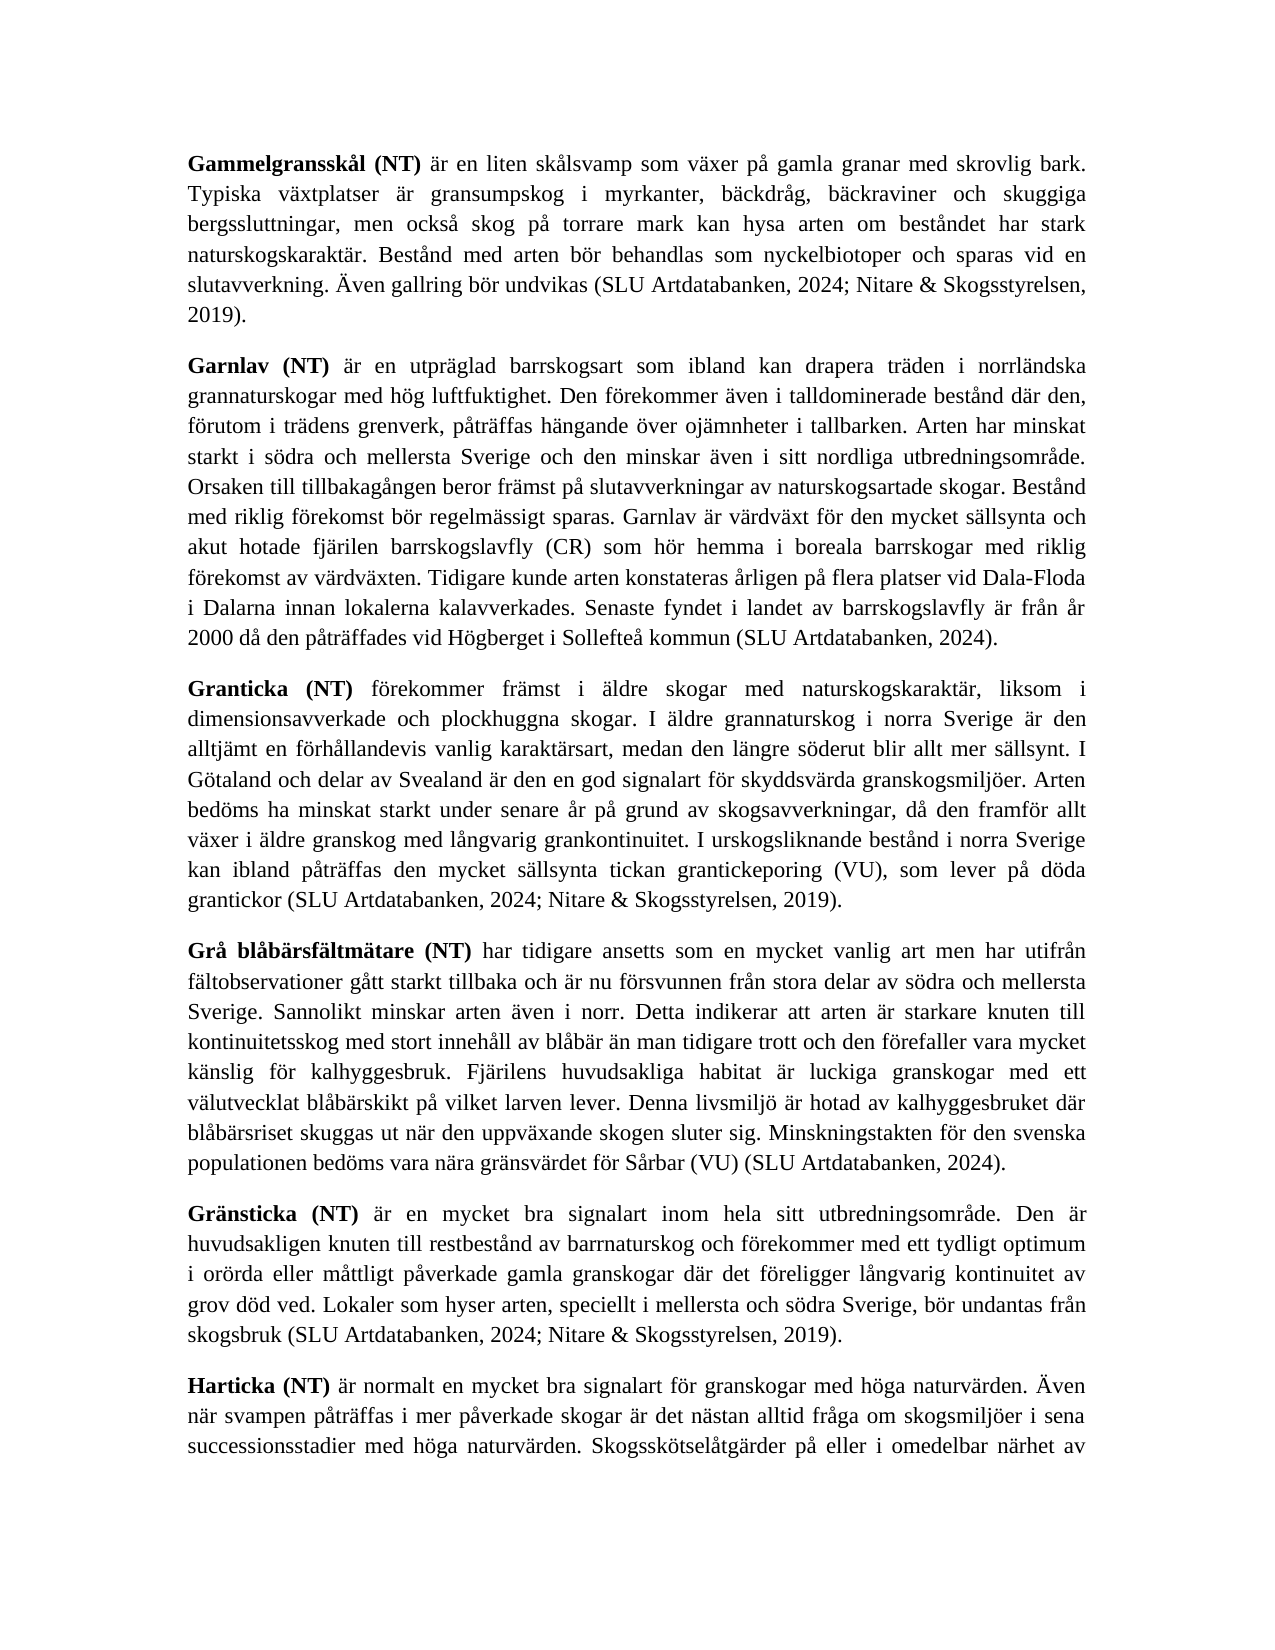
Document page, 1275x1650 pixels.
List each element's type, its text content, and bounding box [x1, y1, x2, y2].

text Granticka (NT) förekommer främst i äldre skogar med naturskogskaraktär, liksom i dimensionsavverkade och plockhuggna skogar. I äldre grannaturskog i norra Sverige är den alltjämt en förhållandevis vanlig karaktärsart, medan den längre söderut blir allt mer sällsynt. I Götaland och delar av Svealand är den en god signalart för skyddsvärda granskogsmiljöer. Arten bedöms ha minskat starkt under senare år på grund av skogsavverkningar, då den framför allt växer i äldre granskog med långvarig grankontinuitet. I urskogsliknande bestånd i norra Sverige kan ibland påträffas den mycket sällsynta tickan grantickeporing (VU), som lever på döda grantickor (SLU Artdatabanken, 2024; Nitare & Skogsstyrelsen, 2019). [187, 675, 1087, 913]
text Gränsticka (NT) är en mycket bra signalart inom hela sitt utbredningsområde. Den är huvudsakligen knuten till restbestånd av barrnaturskog och förekommer med ett tydligt optimum i orörda eller måttligt påverkade gamla granskogar där det föreligger långvarig kontinuitet av grov död ved. Lokaler som hyser arten, speciellt i mellersta och södra Sverige, bör undantas från skogsbruk (SLU Artdatabanken, 2024; Nitare & Skogsstyrelsen, 2019). [187, 1200, 1087, 1347]
text Gammelgransskål (NT) är en liten skålsvamp som växer på gamla granar med skrovlig bark. Typiska växtplatser är gransumpskog i myrkanter, bäckdråg, bäckraviner och skuggiga bergssluttningar, men också skog på torrare mark kan hysa arten om beståndet har stark naturskogskaraktär. Bestånd med arten bör behandlas som nyckelbiotoper och sparas vid en slutavverkning. Även gallring bör undvikas (SLU Artdatabanken, 2024; Nitare & Skogsstyrelsen, 2019). [187, 150, 1087, 327]
text Grå blåbärsfältmätare (NT) har tidigare ansetts som en mycket vanlig art men har utifrån fältobservationer gått starkt tillbaka och är nu försvunnen från stora delar av södra och mellersta Sverige. Sannolikt minskar arten även i norr. Detta indikerar att arten är starkare knuten till kontinuitetsskog med stort innehåll av blåbär än man tidigare trott och den förefaller vara mycket känslig för kalhyggesbruk. Fjärilens huvudsakliga habitat är luckiga granskogar med ett välutvecklat blåbärskikt på vilket larven lever. Denna livsmiljö är hotad av kalhyggesbruket där blåbärsriset skuggas ut när den uppväxande skogen sluter sig. Minskningstakten för den svenska populationen bedöms vara nära gränsvärdet för Sårbar (VU) (SLU Artdatabanken, 2024). [187, 937, 1087, 1175]
